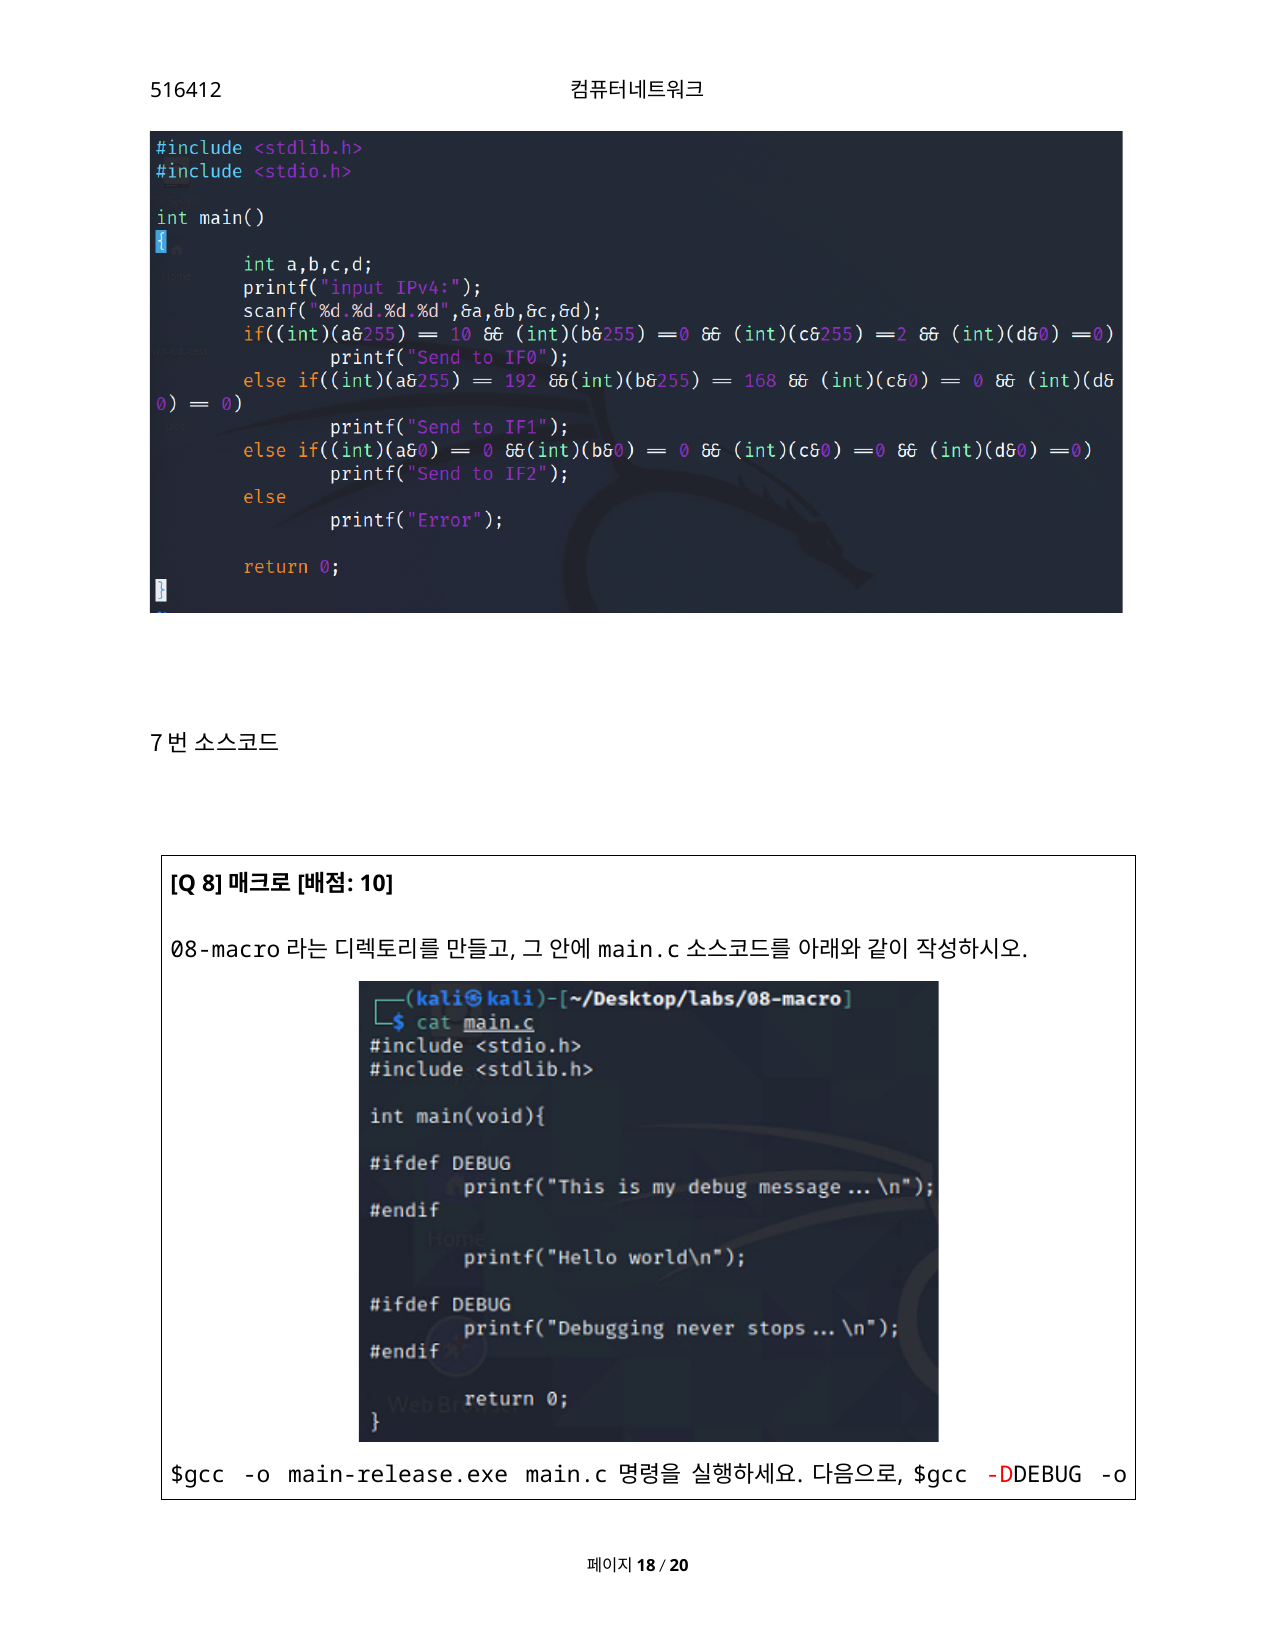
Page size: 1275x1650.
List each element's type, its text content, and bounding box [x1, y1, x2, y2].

picture [358, 981, 939, 1442]
picture [150, 131, 1121, 613]
text 7번 소스코드 [150, 725, 1125, 758]
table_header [162, 856, 1135, 1499]
